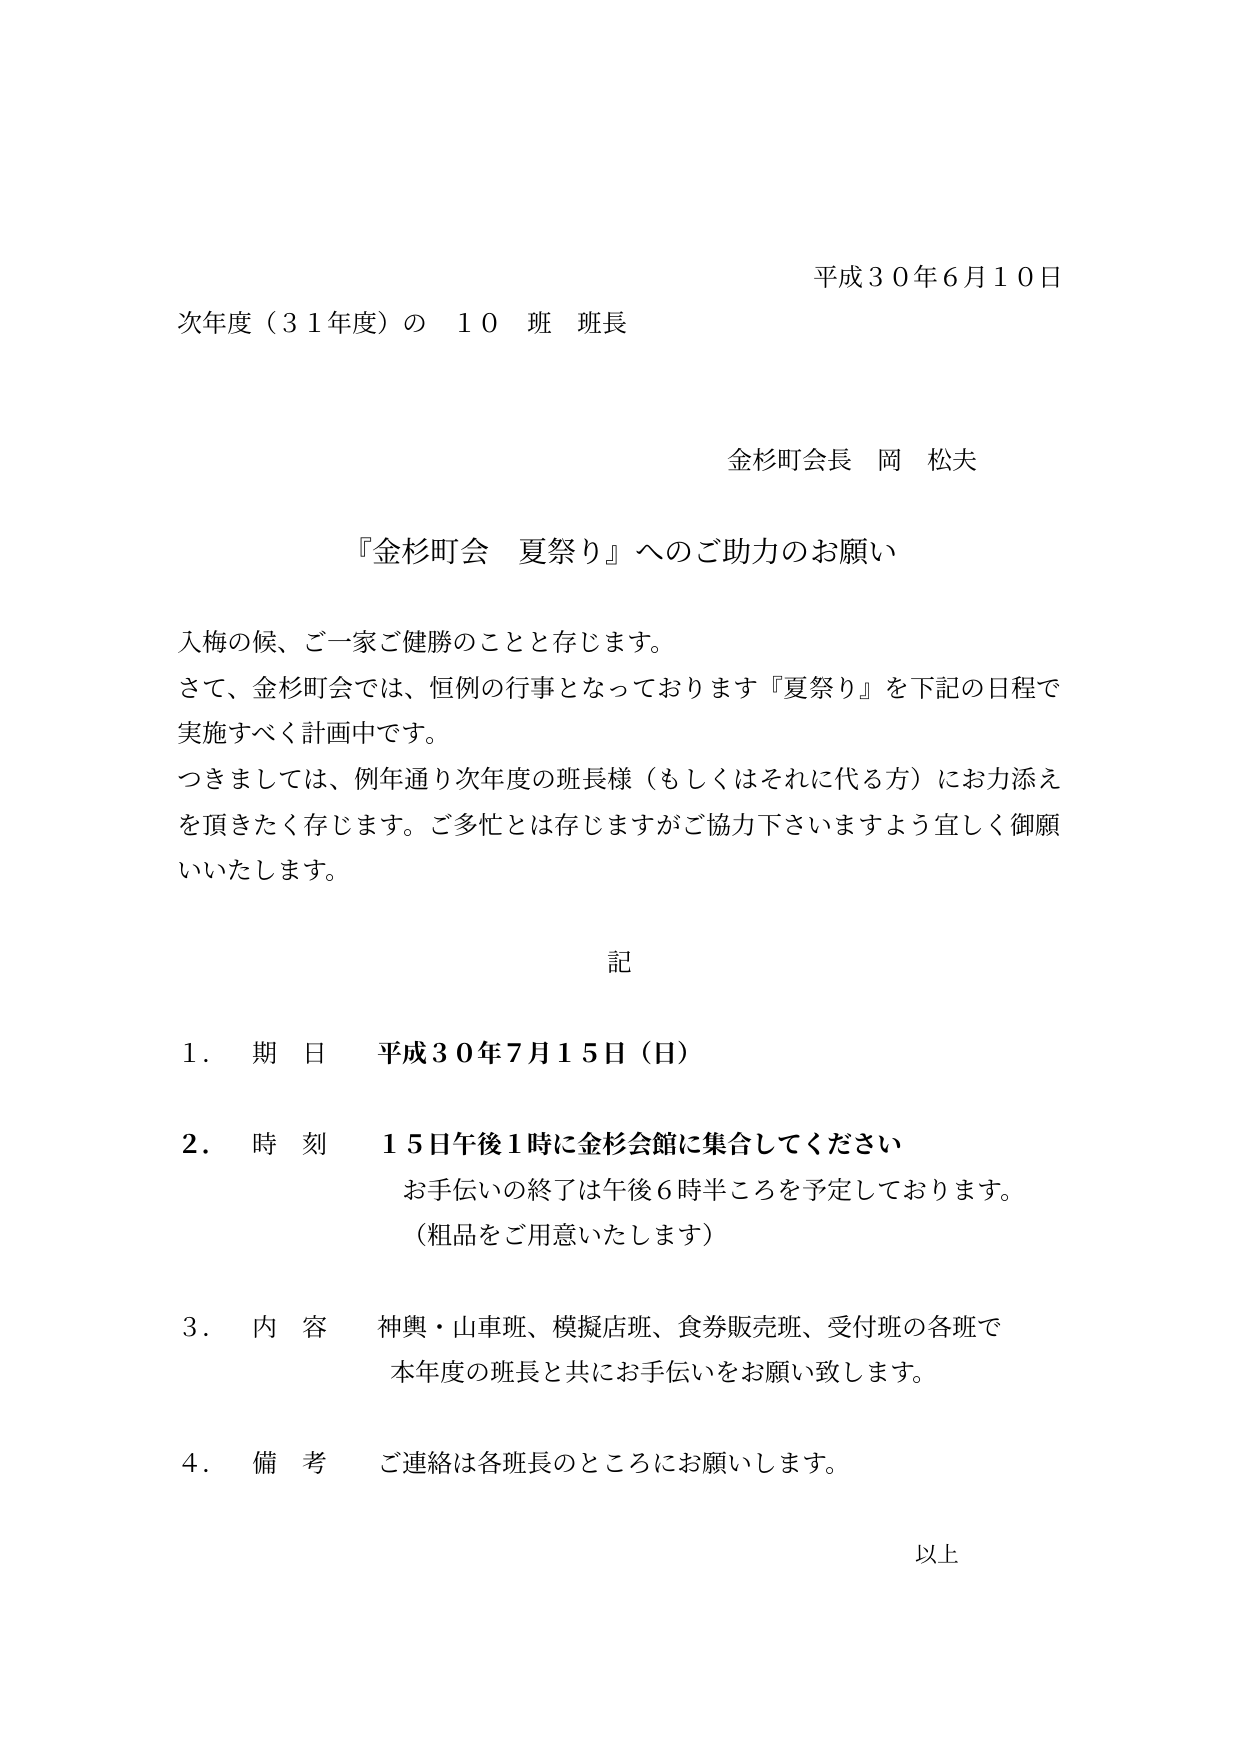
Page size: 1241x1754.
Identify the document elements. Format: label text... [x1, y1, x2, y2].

text （粗品をご用意いたします） [177, 1211, 1063, 1257]
text 本年度の班長と共にお手伝いをお願い致します。 [177, 1348, 1063, 1394]
text 平成３０年６月１０日 [177, 253, 1063, 299]
text 以上 [177, 1531, 976, 1576]
list 内 容 神輿・山車班、模擬店班、食券販売班、受付班の各班で [177, 1302, 1063, 1348]
text つきましては、例年通り次年度の班長様（もしくはそれに代る方）にお力添えを頂きたく存じます。ご多忙とは存じますがご協力下さいますよう宜しく御願いいたします。 [177, 755, 1063, 892]
list 時 刻 １５日午後１時に金杉会館に集合してください [177, 1120, 1063, 1166]
list 備 考 ご連絡は各班長のところにお願いします。 [177, 1439, 1063, 1485]
text さて、金杉町会では、恒例の行事となっております『夏祭り』を下記の日程で実施すべく計画中です。 [177, 664, 1063, 755]
text お手伝いの終了は午後６時半ころを予定しております。 [177, 1166, 1063, 1211]
list 期 日 平成３０年７月１５日（日） [177, 1029, 1063, 1074]
text 『金杉町会 夏祭り』へのご助力のお願い [177, 527, 1063, 572]
text 入梅の候、ご一家ご健勝のことと存じます。 [177, 618, 1063, 664]
subtitle 記 [177, 937, 1063, 983]
text 金杉町会長 岡 松夫 [177, 436, 1063, 481]
text 次年度（３１年度）の １０ 班 班長 [177, 299, 1063, 344]
